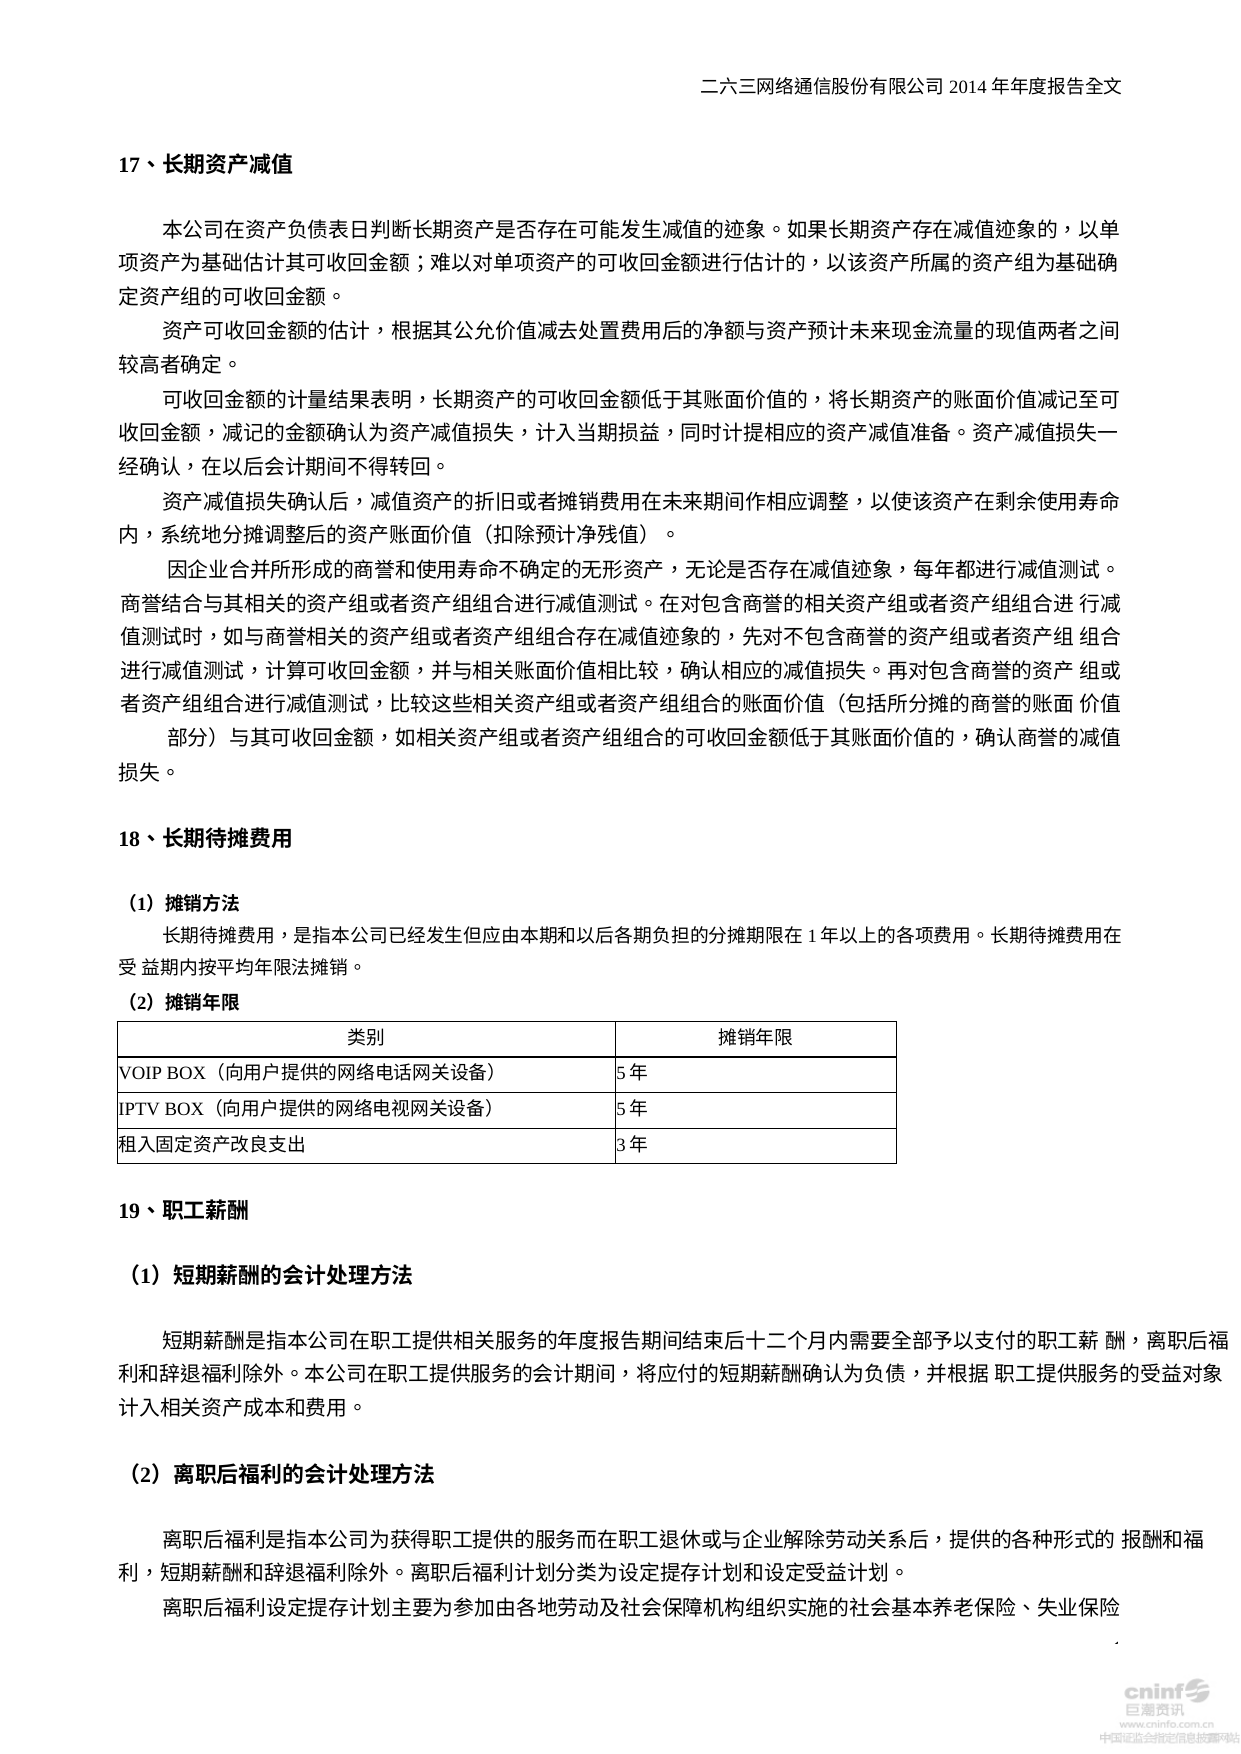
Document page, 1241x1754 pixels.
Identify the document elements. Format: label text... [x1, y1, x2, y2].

subtitle 19、职工薪酬 [118, 1195, 1240, 1225]
subtitle 损失。 [118, 758, 1240, 786]
text 长期待摊费用，是指本公司已经发生但应由本期和以后各期负担的分摊期限在1年以上的各项费用。长期待摊费用在受 益期内按平均年限法摊销。 [118, 923, 1122, 980]
subtitle 离职后福利设定提存计划主要为参加由各地劳动及社会保障机构组织实施的社会基本养老保险、失业保险 [162, 1593, 1240, 1622]
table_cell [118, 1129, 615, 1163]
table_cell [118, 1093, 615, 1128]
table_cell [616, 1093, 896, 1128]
subtitle （2）摊销年限 [118, 990, 1240, 1015]
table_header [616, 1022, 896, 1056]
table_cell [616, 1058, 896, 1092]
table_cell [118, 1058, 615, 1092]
subtitle 本公司在资产负债表日判断长期资产是否存在可能发生减值的迹象。如果长期资产存在减值迹象的，以单 项资产为基础估计其可收回金额；难以对单项资产的可收回金额进行估计的，以该资产所属的资产组为基础确 定资产组的可收回金额。 [118, 215, 1121, 310]
subtitle （1）摊销方法 [118, 891, 1240, 916]
subtitle 18、长期待摊费用 [118, 823, 1240, 853]
subtitle 资产可收回金额的估计，根据其公允价值减去处置费用后的净额与资产预计未来现金流量的现值两者之间 较高者确定。 [118, 317, 1121, 379]
subtitle （2）离职后福利的会计处理方法 [118, 1459, 1240, 1489]
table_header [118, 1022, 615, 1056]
subtitle 短期薪酬是指本公司在职工提供相关服务的年度报告期间结束后十二个月内需要全部予以支付的职工薪 酬，离职后福利和辞退福利除外。本公司在职工提供服务的会计期间，将应付的短期薪酬确认为负债，并根据 职工提供服务的受益对象计入相关资产成本和费用。 [118, 1326, 1240, 1421]
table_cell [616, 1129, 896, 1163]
subtitle 可收回金额的计量结果表明，长期资产的可收回金额低于其账面价值的，将长期资产的账面价值减记至可 收回金额，减记的金额确认为资产减值损失，计入当期损益，同时计提相应的资产减值准备。资产减值损失一 经确认，在以后会计期间不得转回。 [118, 385, 1121, 481]
subtitle 资产减值损失确认后，减值资产的折旧或者摊销费用在未来期间作相应调整，以使该资产在剩余使用寿命 内，系统地分摊调整后的资产账面价值（扣除预计净残值）。 [118, 487, 1121, 549]
subtitle （1）短期薪酬的会计处理方法 [118, 1260, 1240, 1290]
subtitle 离职后福利是指本公司为获得职工提供的服务而在职工退休或与企业解除劳动关系后，提供的各种形式的 报酬和福利，短期薪酬和辞退福利除外。离职后福利计划分类为设定提存计划和设定受益计划。 [118, 1525, 1240, 1587]
picture [1099, 1673, 1241, 1754]
subtitle 17、长期资产减值 [118, 149, 1240, 179]
subtitle 因企业合并所形成的商誉和使用寿命不确定的无形资产，无论是否存在减值迹象，每年都进行减值测试。 商誉结合与其相关的资产组或者资产组组合进行减值测试。在对包含商誉的相关资产组或者资产组组合进 行减值测试时，如与商誉相关的资产组或者资产组组合存在减值迹象的，先对不包含商誉的资产组或者资产组 组合进行减值测试，计算可收回金额，并与相关账面价值相比较，确认相应的减值损失。再对包含商誉的资产 组或者资产组组合进行减值测试，比较这些相关资产组或者资产组组合的账面价值（包括所分摊的商誉的账面 价值部分）与其可收回金额，如相关资产组或者资产组组合的可收回金额低于其账面价值的，确认商誉的减值 [118, 555, 1121, 751]
